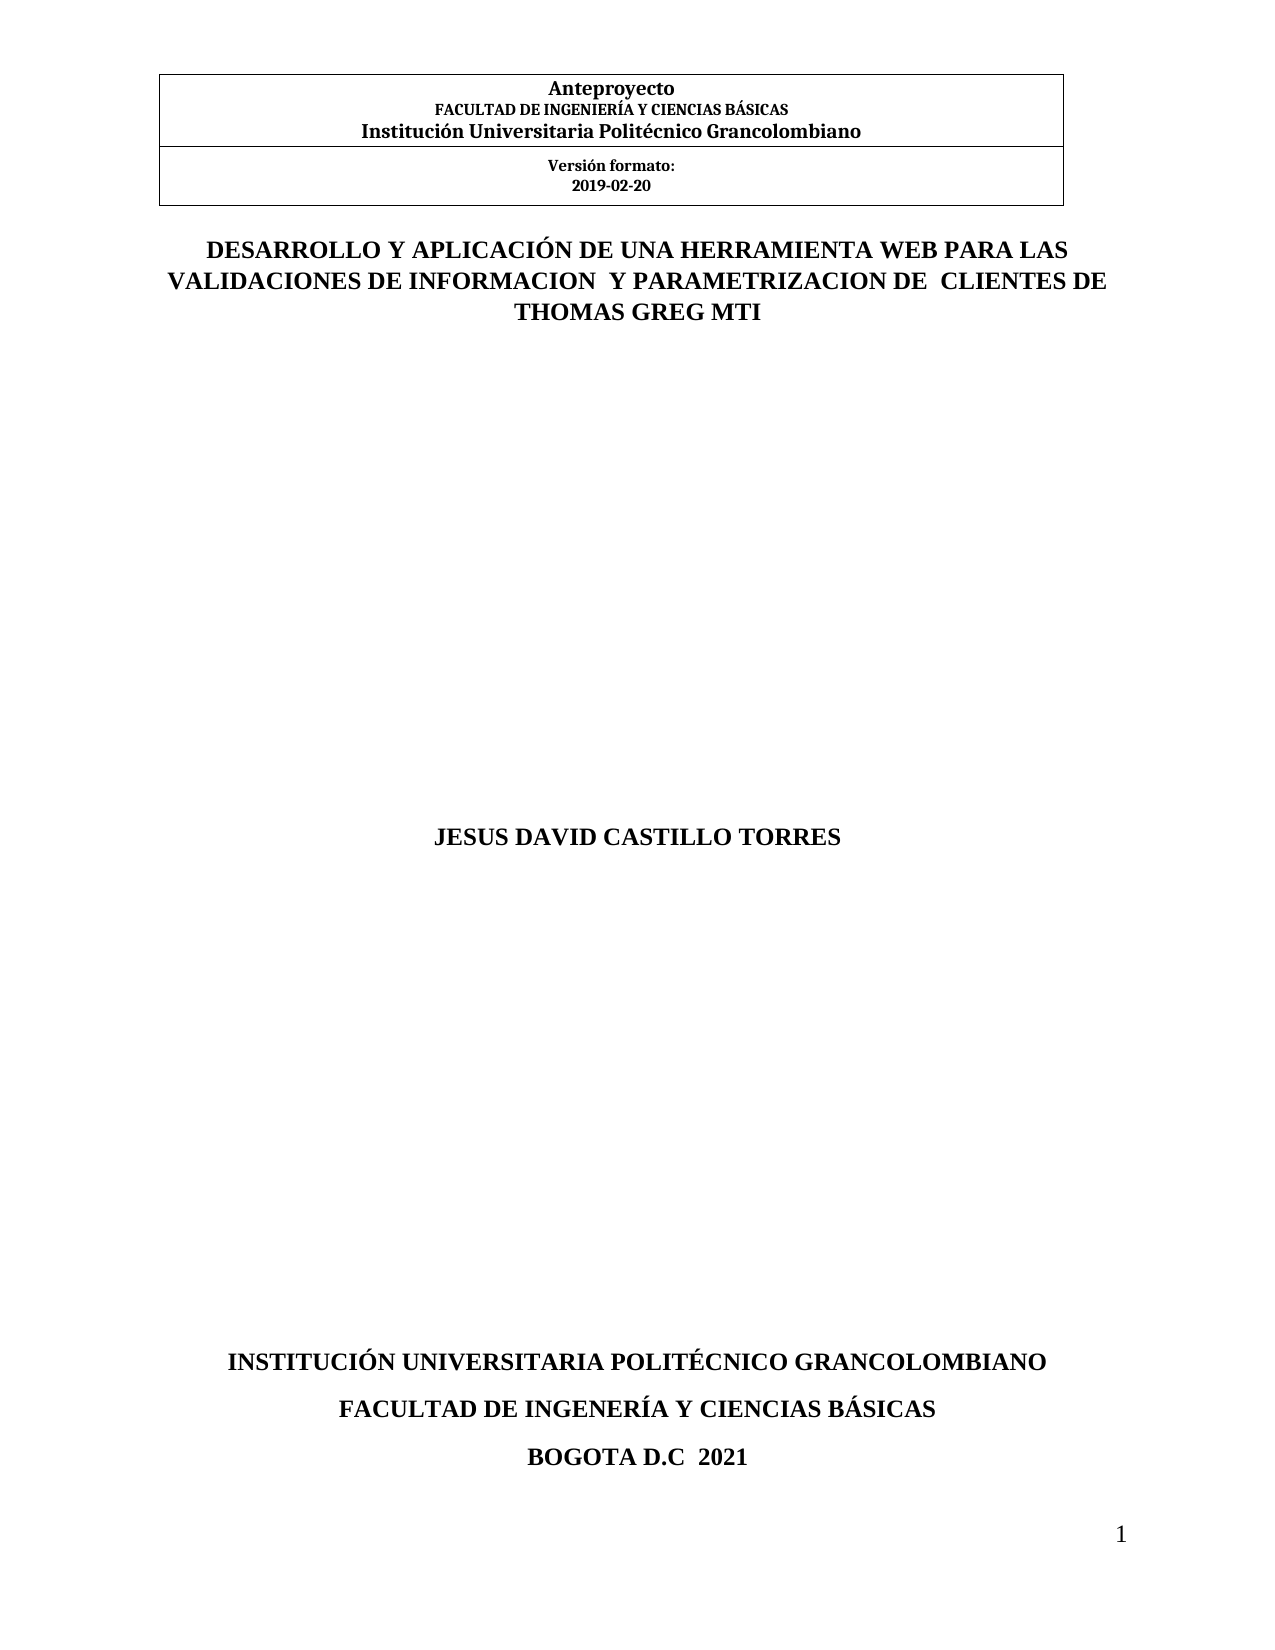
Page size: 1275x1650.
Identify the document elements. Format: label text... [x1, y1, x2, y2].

text DESARROLLO Y APLICACIÓN DE UNA HERRAMIENTA WEB PARA LAS VALIDACIONES DE INFORMACION Y PARAMETRIZACION DE CLIENTES DE THOMAS GREG MTI [148, 235, 1127, 326]
text FACULTAD DE INGENERÍA Y CIENCIAS BÁSICAS [148, 1394, 1127, 1423]
text BOGOTA D.C 2021 [148, 1442, 1127, 1471]
text JESUS DAVID CASTILLO TORRES [148, 822, 1127, 851]
text INSTITUCIÓN UNIVERSITARIA POLITÉCNICO GRANCOLOMBIANO [148, 1347, 1127, 1375]
